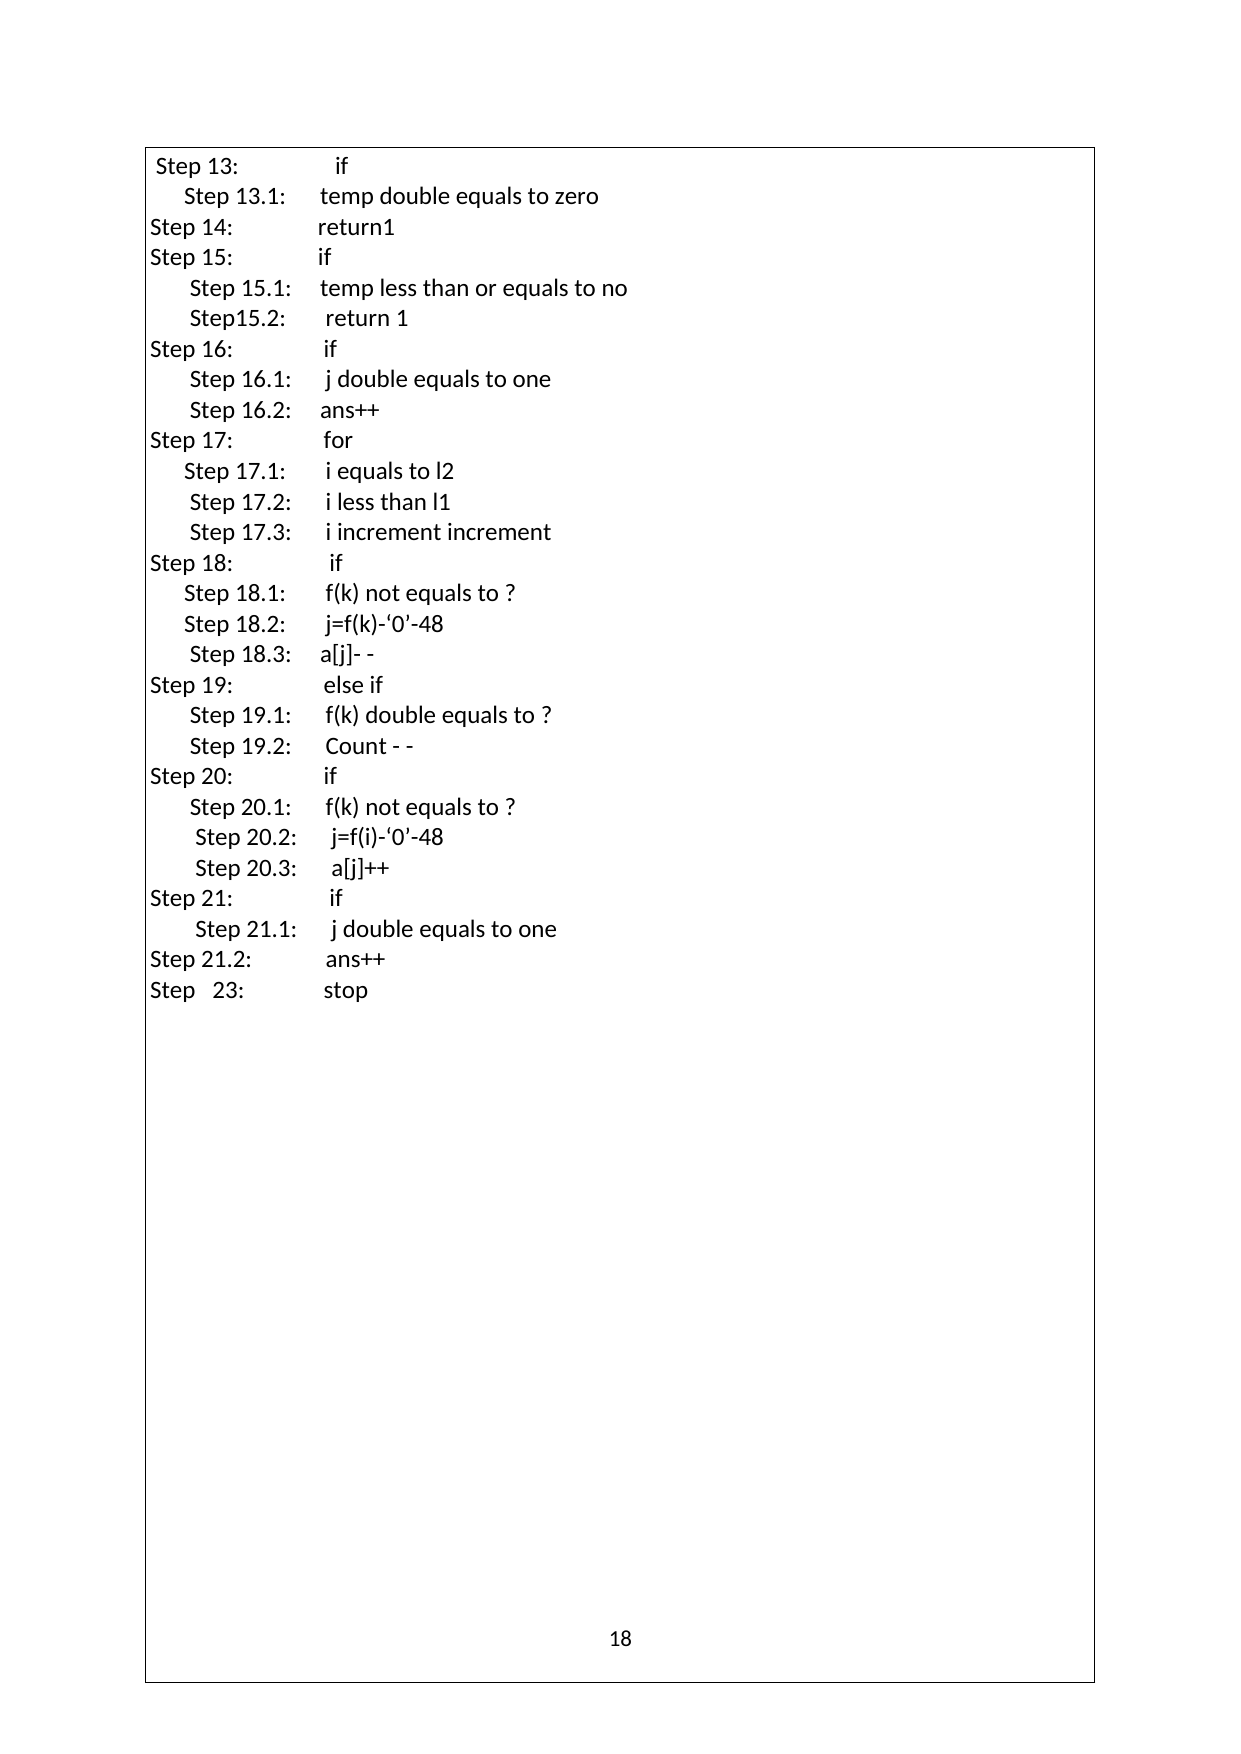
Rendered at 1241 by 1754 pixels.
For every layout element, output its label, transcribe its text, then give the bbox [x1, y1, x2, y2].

text Step 15.1: temp less than or equals to no [150, 272, 1090, 303]
text Step 18.3: a[j]- - [150, 638, 1090, 669]
text Step 21: if [150, 882, 1090, 913]
text Step15.2: return 1 [150, 303, 1090, 333]
text Step 20.2: j=f(i)-‘0’-48 [150, 821, 1090, 852]
text Step 17.1: i equals to l2 [150, 455, 1090, 486]
text Step 18.1: f(k) not equals to ? [150, 577, 1090, 608]
text Step 13.1: temp double equals to zero [150, 181, 1090, 211]
text Step 20: if [150, 760, 1090, 791]
text Step 21.2: ans++ [150, 943, 1090, 974]
text Step 17: for [150, 425, 1090, 455]
text Step 20.3: a[j]++ [150, 852, 1090, 882]
text Step 19: else if [150, 669, 1090, 699]
text Step 21.1: j double equals to one [150, 913, 1090, 943]
text Step 19.1: f(k) double equals to ? [150, 699, 1090, 730]
text Step 17.3: i increment increment [150, 516, 1090, 547]
text Step 13: if [150, 150, 1090, 181]
text Step 19.2: Count - - [150, 730, 1090, 760]
text Step 16: if [150, 333, 1090, 364]
text Step 18: if [150, 547, 1090, 577]
text Step 23: stop [150, 974, 1090, 1004]
text Step 17.2: i less than l1 [150, 486, 1090, 516]
text Step 15: if [150, 242, 1090, 272]
text Step 20.1: f(k) not equals to ? [150, 791, 1090, 821]
text Step 16.1: j double equals to one [150, 364, 1090, 394]
text Step 18.2: j=f(k)-‘0’-48 [150, 608, 1090, 638]
text Step 14: return1 [150, 211, 1090, 242]
text Step 16.2: ans++ [150, 394, 1090, 425]
